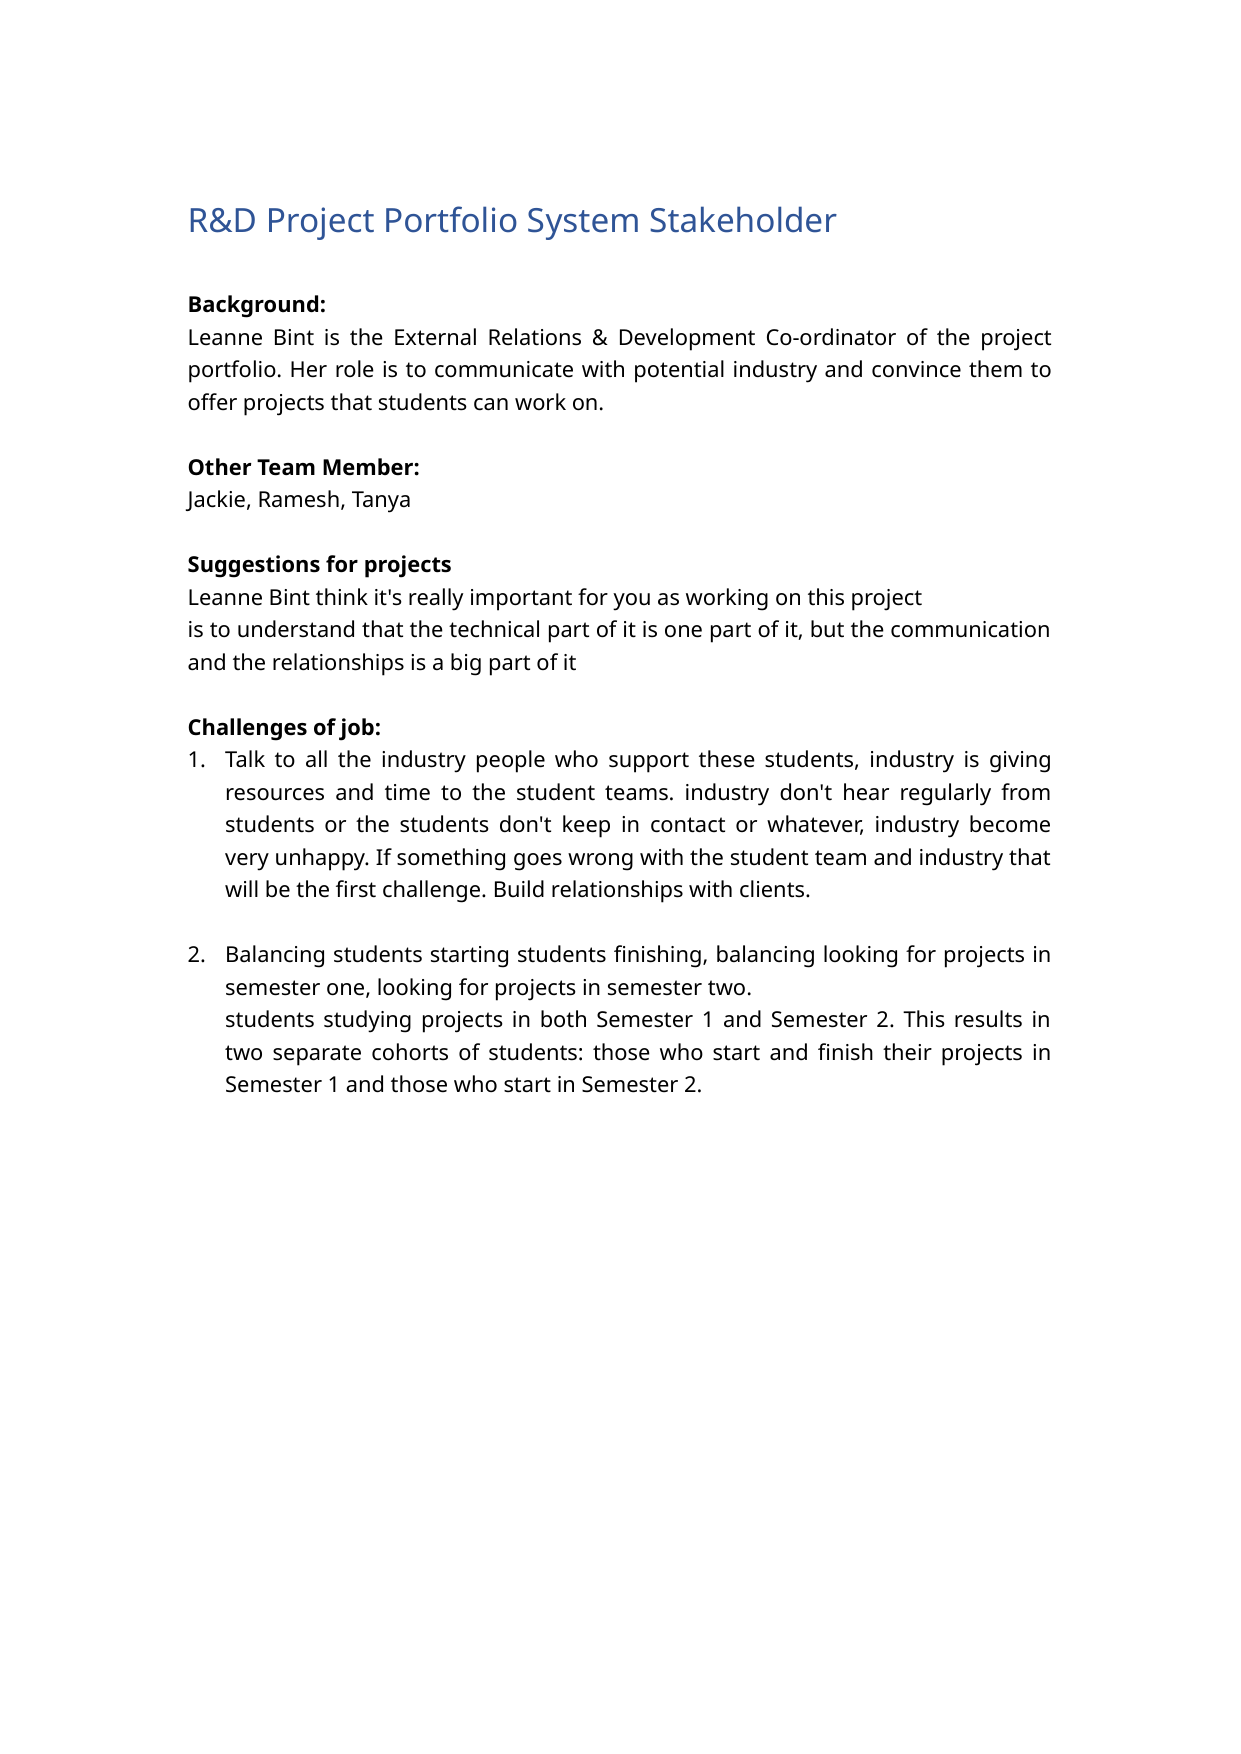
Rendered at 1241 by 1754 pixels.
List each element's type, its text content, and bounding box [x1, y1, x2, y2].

text Background: [187, 288, 1053, 321]
text Leanne Bint is the External Relations & Development Co-ordinator of the project portfolio. Her role is to communicate with potential industry and convince them to offer projects that students can work on. [187, 321, 1053, 418]
text Other Team Member: [187, 451, 1053, 483]
subtitle R&D Project Portfolio System Stakeholder [187, 187, 1053, 252]
text is to understand that the technical part of it is one part of it, but the communication and the relationships is a big part of it [187, 613, 1053, 678]
text Suggestions for projects [187, 548, 1053, 581]
text Jackie, Ramesh, Tanya [187, 483, 1053, 516]
list Balancing students starting students finishing, balancing looking for projects in semester one, looking for projects in semester two. students studying projects in both Semester 1 and Semester 2. This results in two separate cohorts of students: those who start and finish their projects in Semester 1 and those who start in Semester 2. [187, 938, 1053, 1101]
text Challenges of job: [187, 711, 1053, 743]
list Talk to all the industry people who support these students, industry is giving resources and time to the student teams. industry don't hear regularly from students or the students don't keep in contact or whatever, industry become very unhappy. If something goes wrong with the student team and industry that will be the first challenge. Build relationships with clients. [187, 743, 1053, 906]
text Leanne Bint think it's really important for you as working on this project [187, 581, 1053, 613]
